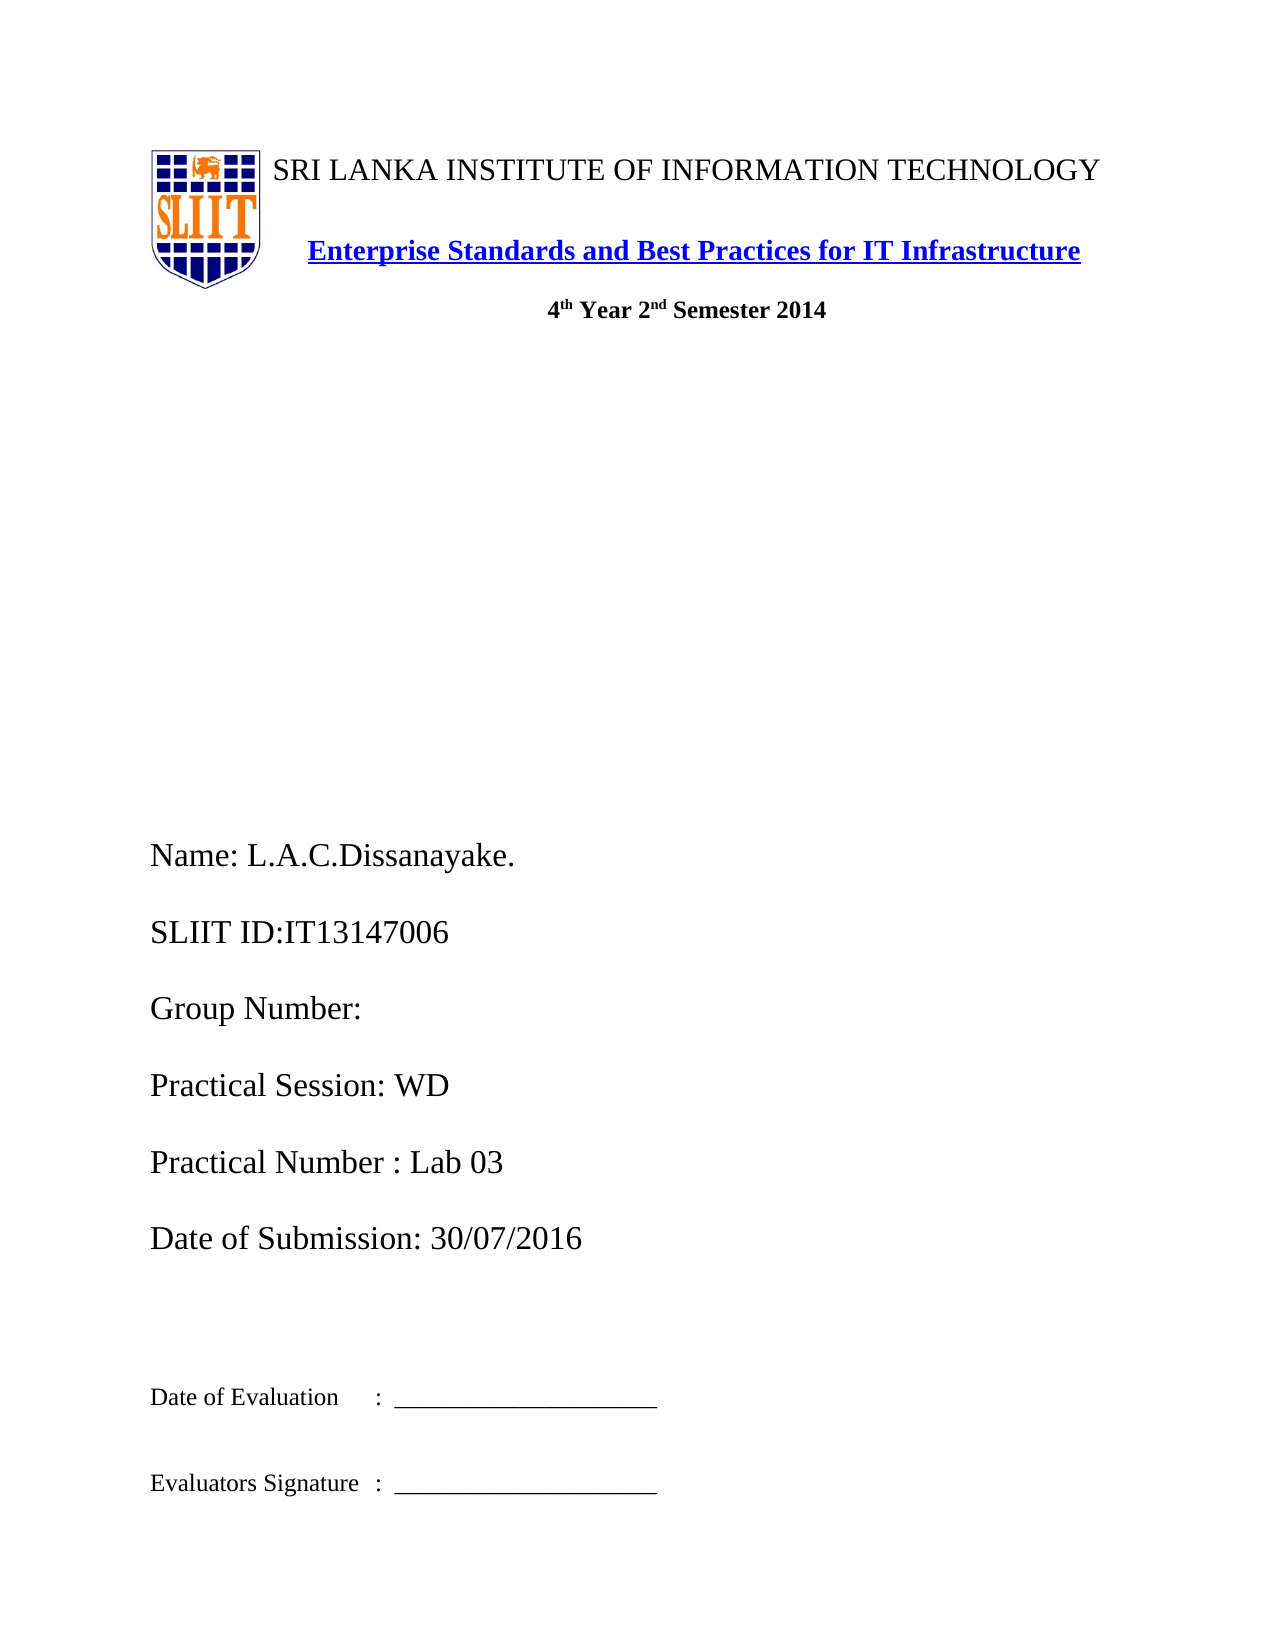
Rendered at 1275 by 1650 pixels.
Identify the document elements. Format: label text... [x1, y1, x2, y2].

text Name: L.A.C.Dissanayake. [150, 835, 1125, 874]
text Date of Submission: 30/07/2016 [150, 1219, 1125, 1257]
text Practical Session: WD [150, 1065, 1125, 1104]
text Practical Number : Lab 03 [150, 1142, 1125, 1180]
picture [150, 150, 261, 289]
text SLIIT ID:IT13147006 [150, 912, 1125, 950]
text Date of Evaluation : _____________________ [150, 1382, 1125, 1410]
text Group Number: [150, 989, 1125, 1027]
text Evaluators Signature : _____________________ [150, 1468, 1125, 1497]
